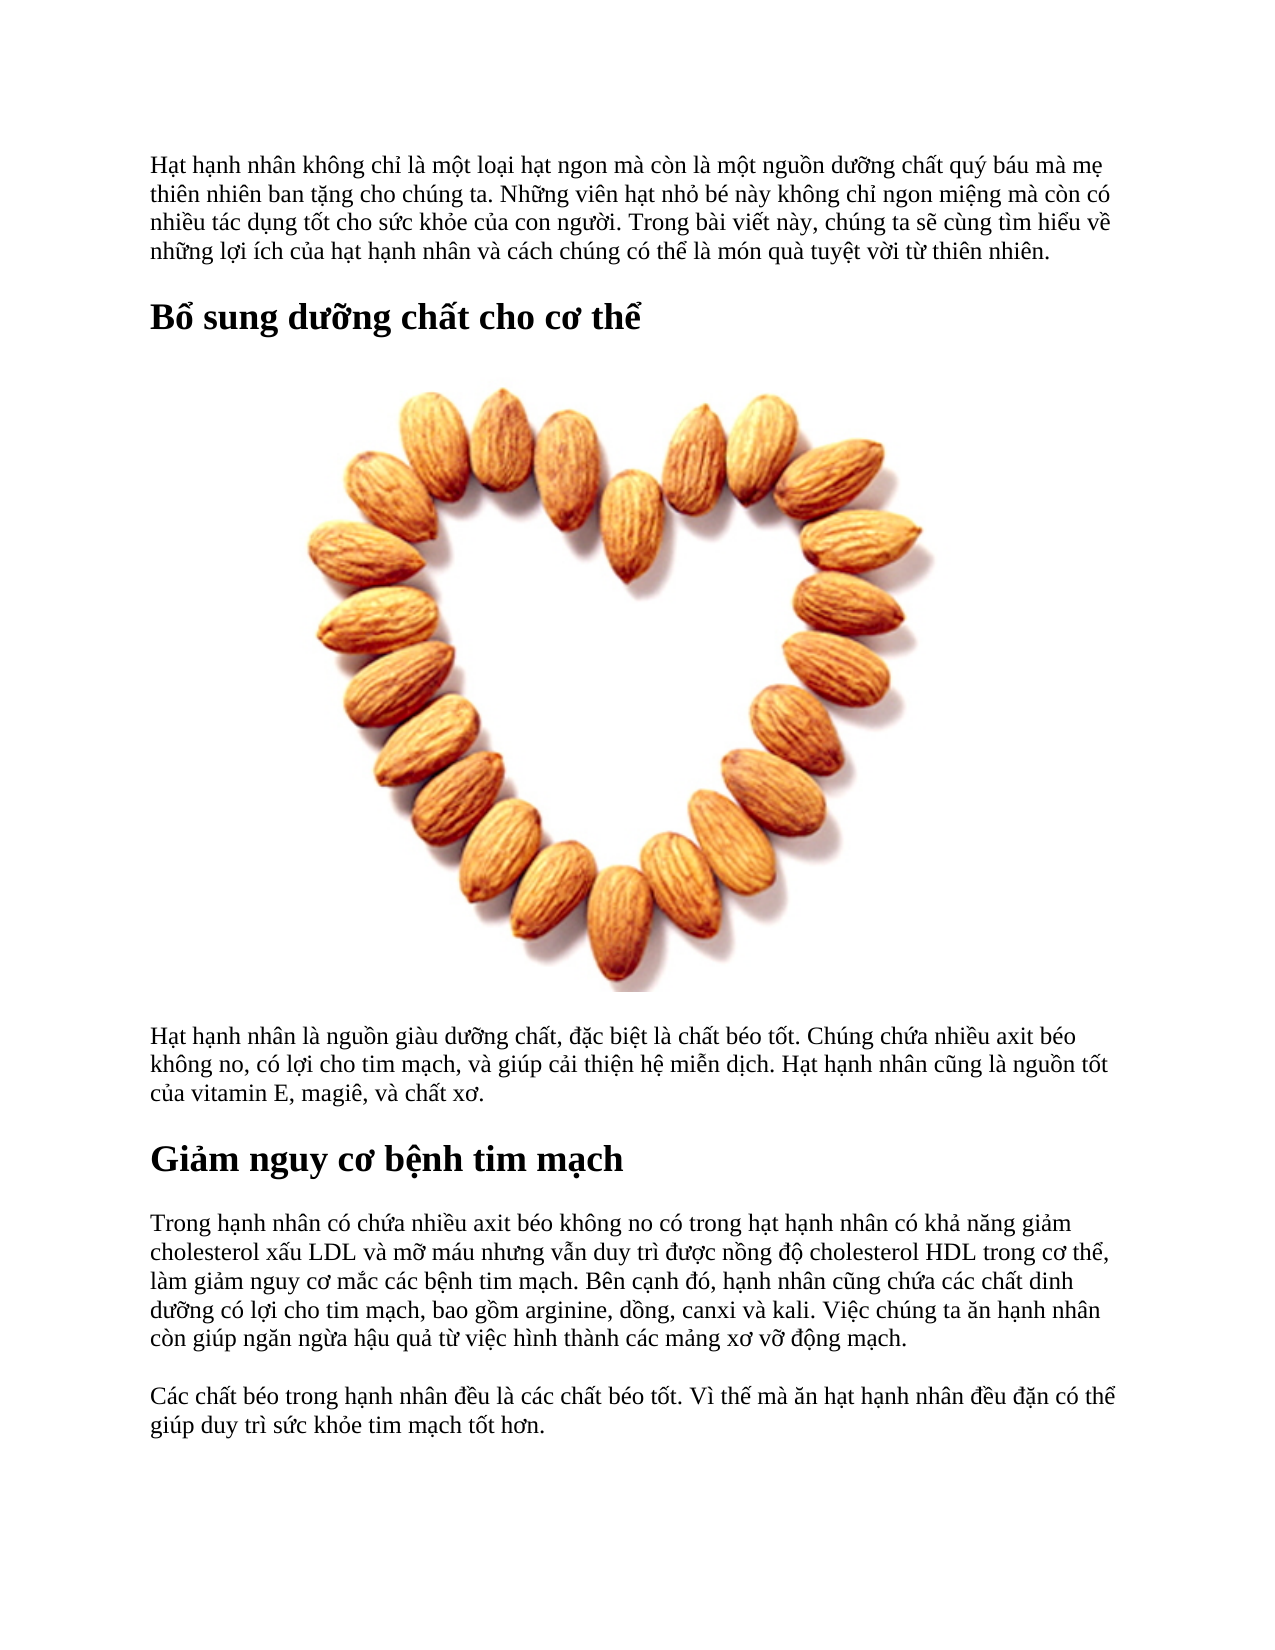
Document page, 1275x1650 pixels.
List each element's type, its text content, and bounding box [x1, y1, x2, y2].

text Giảm nguy cơ bệnh tim mạch [150, 1136, 1125, 1179]
text Hạt hạnh nhân không chỉ là một loại hạt ngon mà còn là một nguồn dưỡng chất quý báu mà mẹ thiên nhiên ban tặng cho chúng ta. Những viên hạt nhỏ bé này không chỉ ngon miệng mà còn có nhiều tác dụng tốt cho sức khỏe của con người. Trong bài viết này, chúng ta sẽ cùng tìm hiểu về những lợi ích của hạt hạnh nhân và cách chúng có thể là món quà tuyệt vời từ thiên nhiên. [150, 150, 1125, 265]
text Trong hạnh nhân có chứa nhiều axit béo không no có trong hạt hạnh nhân có khả năng giảm cholesterol xấu LDL và mỡ máu nhưng vẫn duy trì được nồng độ cholesterol HDL trong cơ thể, làm giảm nguy cơ mắc các bệnh tim mạch. Bên cạnh đó, hạnh nhân cũng chứa các chất dinh dưỡng có lợi cho tim mạch, bao gồm arginine, dồng, canxi và kali. Việc chúng ta ăn hạnh nhân còn giúp ngăn ngừa hậu quả từ việc hình thành các mảng xơ vỡ động mạch. [150, 1208, 1125, 1352]
picture [150, 366, 1088, 992]
text Bổ sung dưỡng chất cho cơ thể [150, 294, 1125, 337]
text Hạt hạnh nhân là nguồn giàu dưỡng chất, đặc biệt là chất béo tốt. Chúng chứa nhiều axit béo không no, có lợi cho tim mạch, và giúp cải thiện hệ miễn dịch. Hạt hạnh nhân cũng là nguồn tốt của vitamin E, magiê, và chất xơ. [150, 1021, 1125, 1107]
text Các chất béo trong hạnh nhân đều là các chất béo tốt. Vì thế mà ăn hạt hạnh nhân đều đặn có thể giúp duy trì sức khỏe tim mạch tốt hơn. [150, 1381, 1125, 1439]
